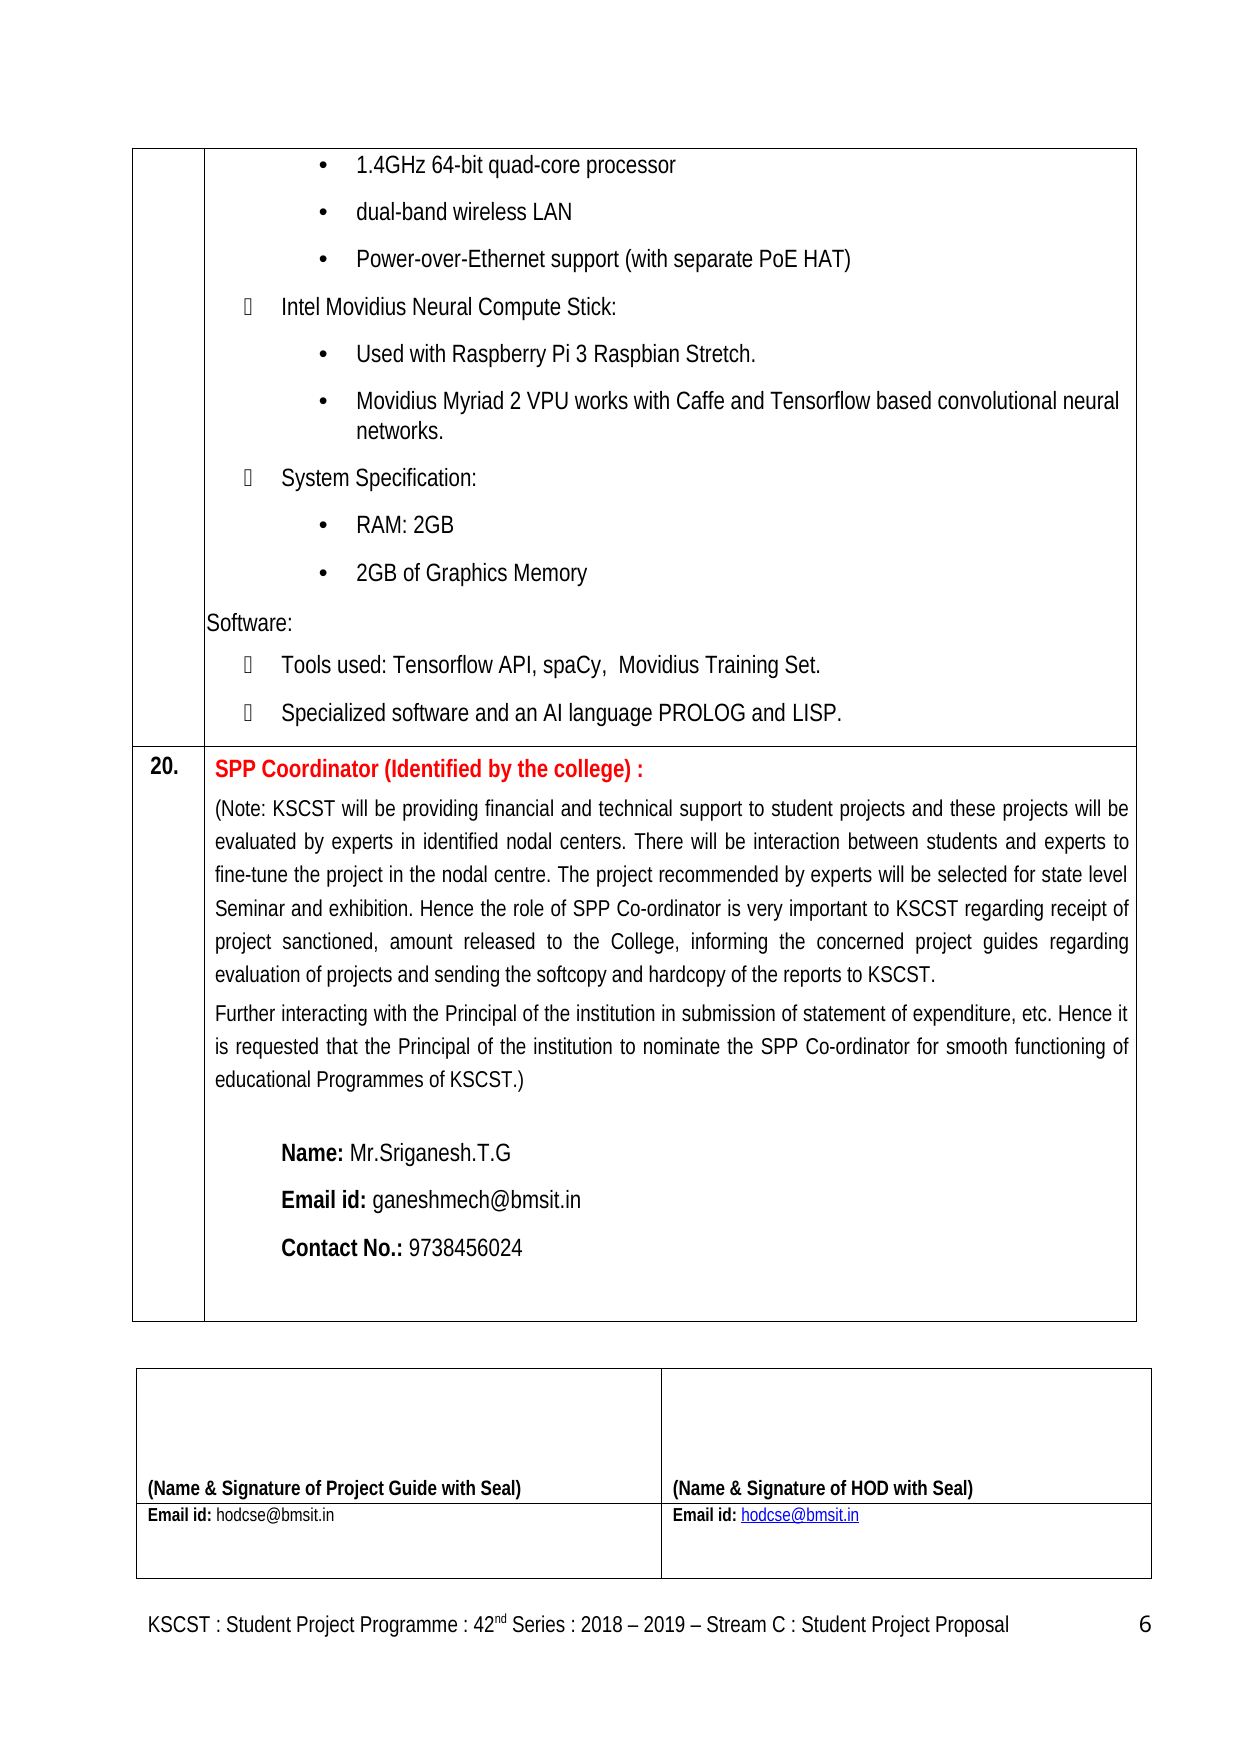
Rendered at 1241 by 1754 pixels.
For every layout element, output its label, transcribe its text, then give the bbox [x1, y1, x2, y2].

table_cell [133, 747, 204, 1321]
table_cell [133, 149, 204, 746]
table_header (Name & Signature of HOD with Seal) [662, 1369, 1151, 1502]
table_cell Email id: hodcse@bmsit.in [137, 1504, 661, 1578]
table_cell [205, 149, 1136, 746]
table_cell Email id: hodcse@bmsit.in [662, 1504, 1151, 1578]
table_cell SPP Coordinator (Identified by the college) : (Note: KSCST will be providing financial and technical support to student projects and these projects will be evaluated by experts in identified nodal centers. There will be interaction between students and experts to fine-tune the project in the nodal centre. The project recommended by experts will be selected for state level Seminar and exhibition. Hence the role of SPP Co-ordinator is very important to KSCST regarding receipt of project sanctioned, amount released to the College, informing the concerned project guides regarding evaluation of projects and sending the softcopy and hardcopy of the reports to KSCST. Further interacting with the Principal of the institution in submission of statement of expenditure, etc. Hence it is requested that the Principal of the institution to nominate the SPP Co-ordinator for smooth functioning of educational Programmes of KSCST.) Name: Mr.Sriganesh.T.G Email id: ganeshmech@bmsit.in Contact No.: 9738456024 [205, 747, 1136, 1321]
table_header (Name & Signature of Project Guide with Seal) [137, 1369, 661, 1502]
